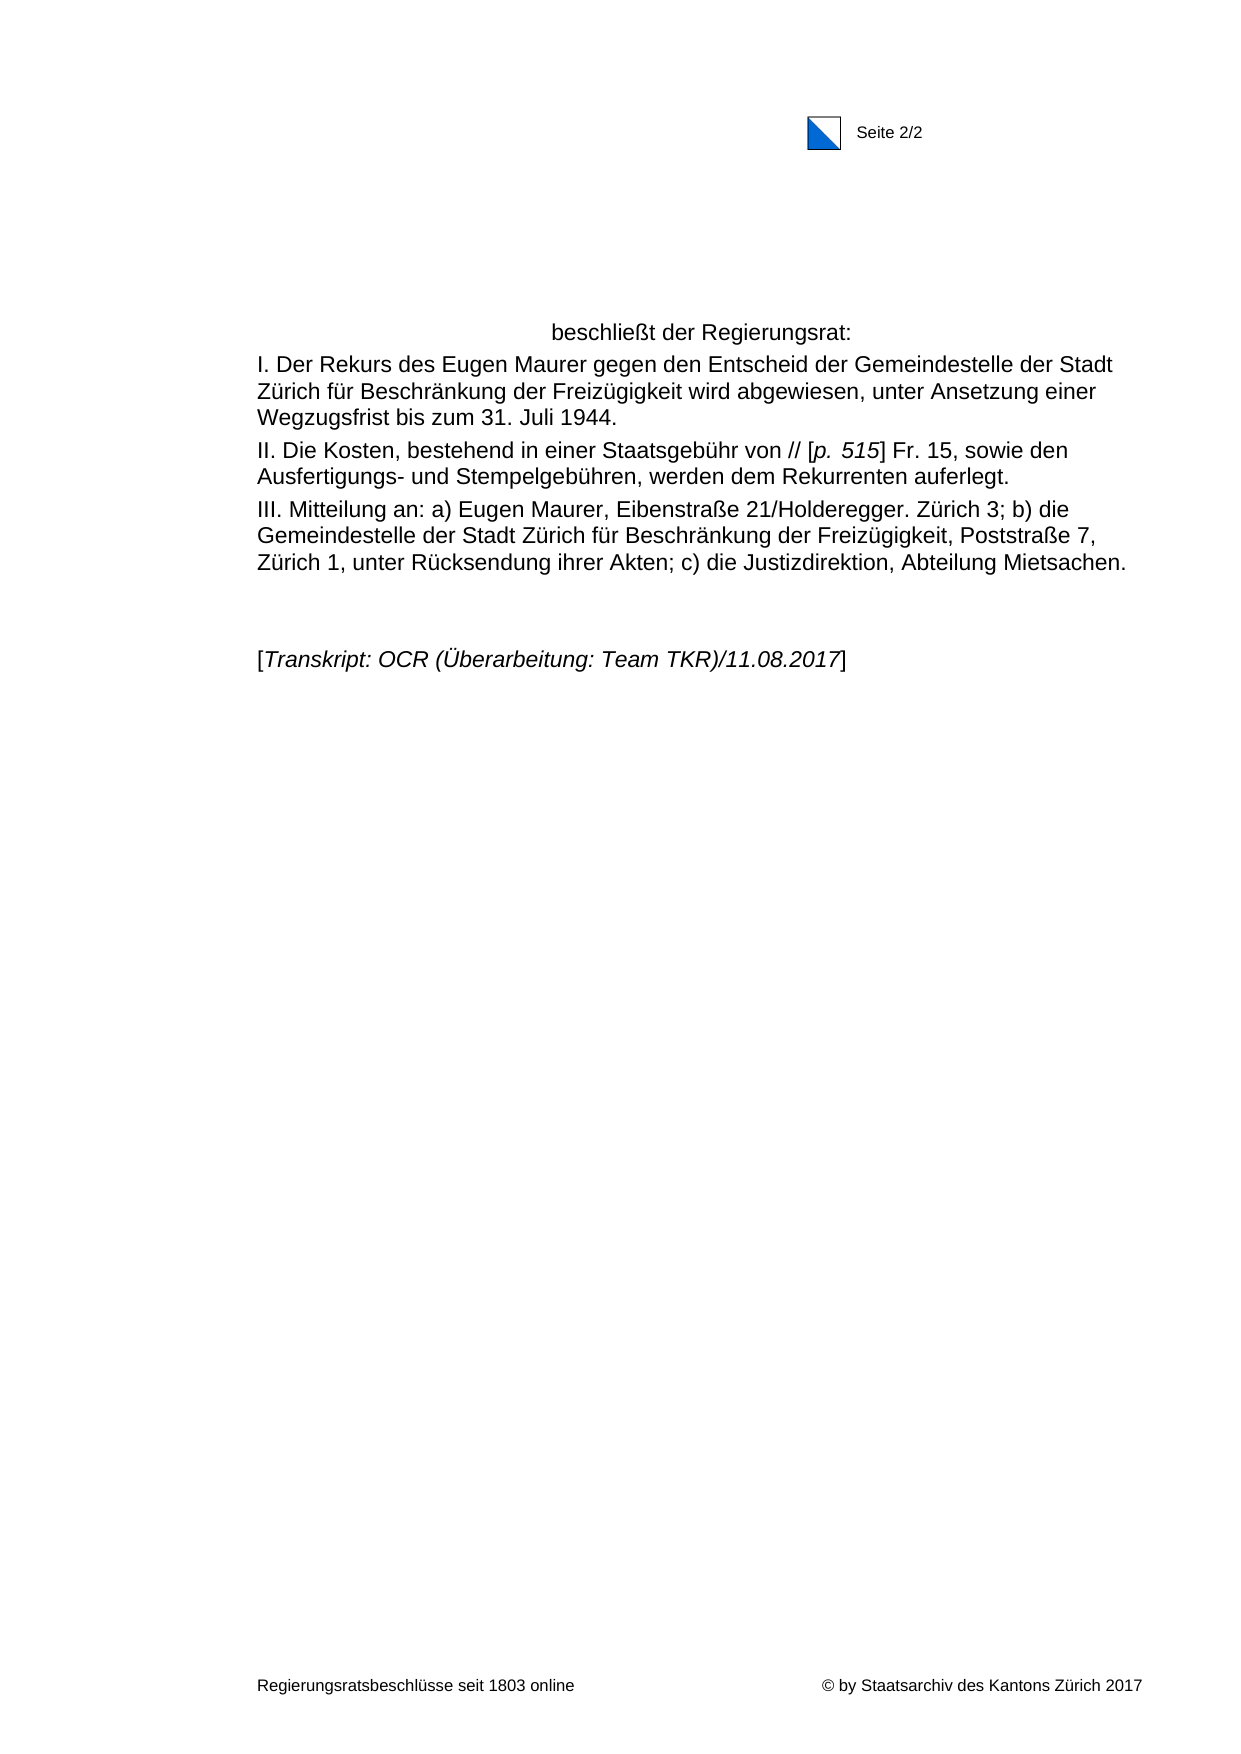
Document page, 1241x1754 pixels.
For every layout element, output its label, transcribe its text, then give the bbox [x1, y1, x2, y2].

text beschließt der Regierungsrat: [257, 319, 1146, 345]
text II. Die Kosten, bestehend in einer Staatsgebühr von // [p. 515] Fr. 15, sowie den Ausfertigungs- und Stempelgebühren, werden dem Rekurrenten auferlegt. [257, 437, 1146, 489]
picture [806, 115, 842, 151]
text III. Mitteilung an: a) Eugen Maurer, Eibenstraße 21/Holderegger. Zürich 3; b) die Gemeindestelle der Stadt Zürich für Beschränkung der Freizügigkeit, Poststraße 7, Zürich 1, unter Rücksendung ihrer Akten; c) die Justizdirektion, Abteilung Mietsachen. [257, 496, 1146, 575]
text [Transkript: OCR (Überarbeitung: Team TKR)/11.08.2017] [257, 646, 1146, 673]
text I. Der Rekurs des Eugen Maurer gegen den Entscheid der Gemeindestelle der Stadt Zürich für Beschränkung der Freizügigkeit wird abgewiesen, unter Ansetzung einer Wegzugsfrist bis zum 31. Juli 1944. [257, 351, 1146, 431]
